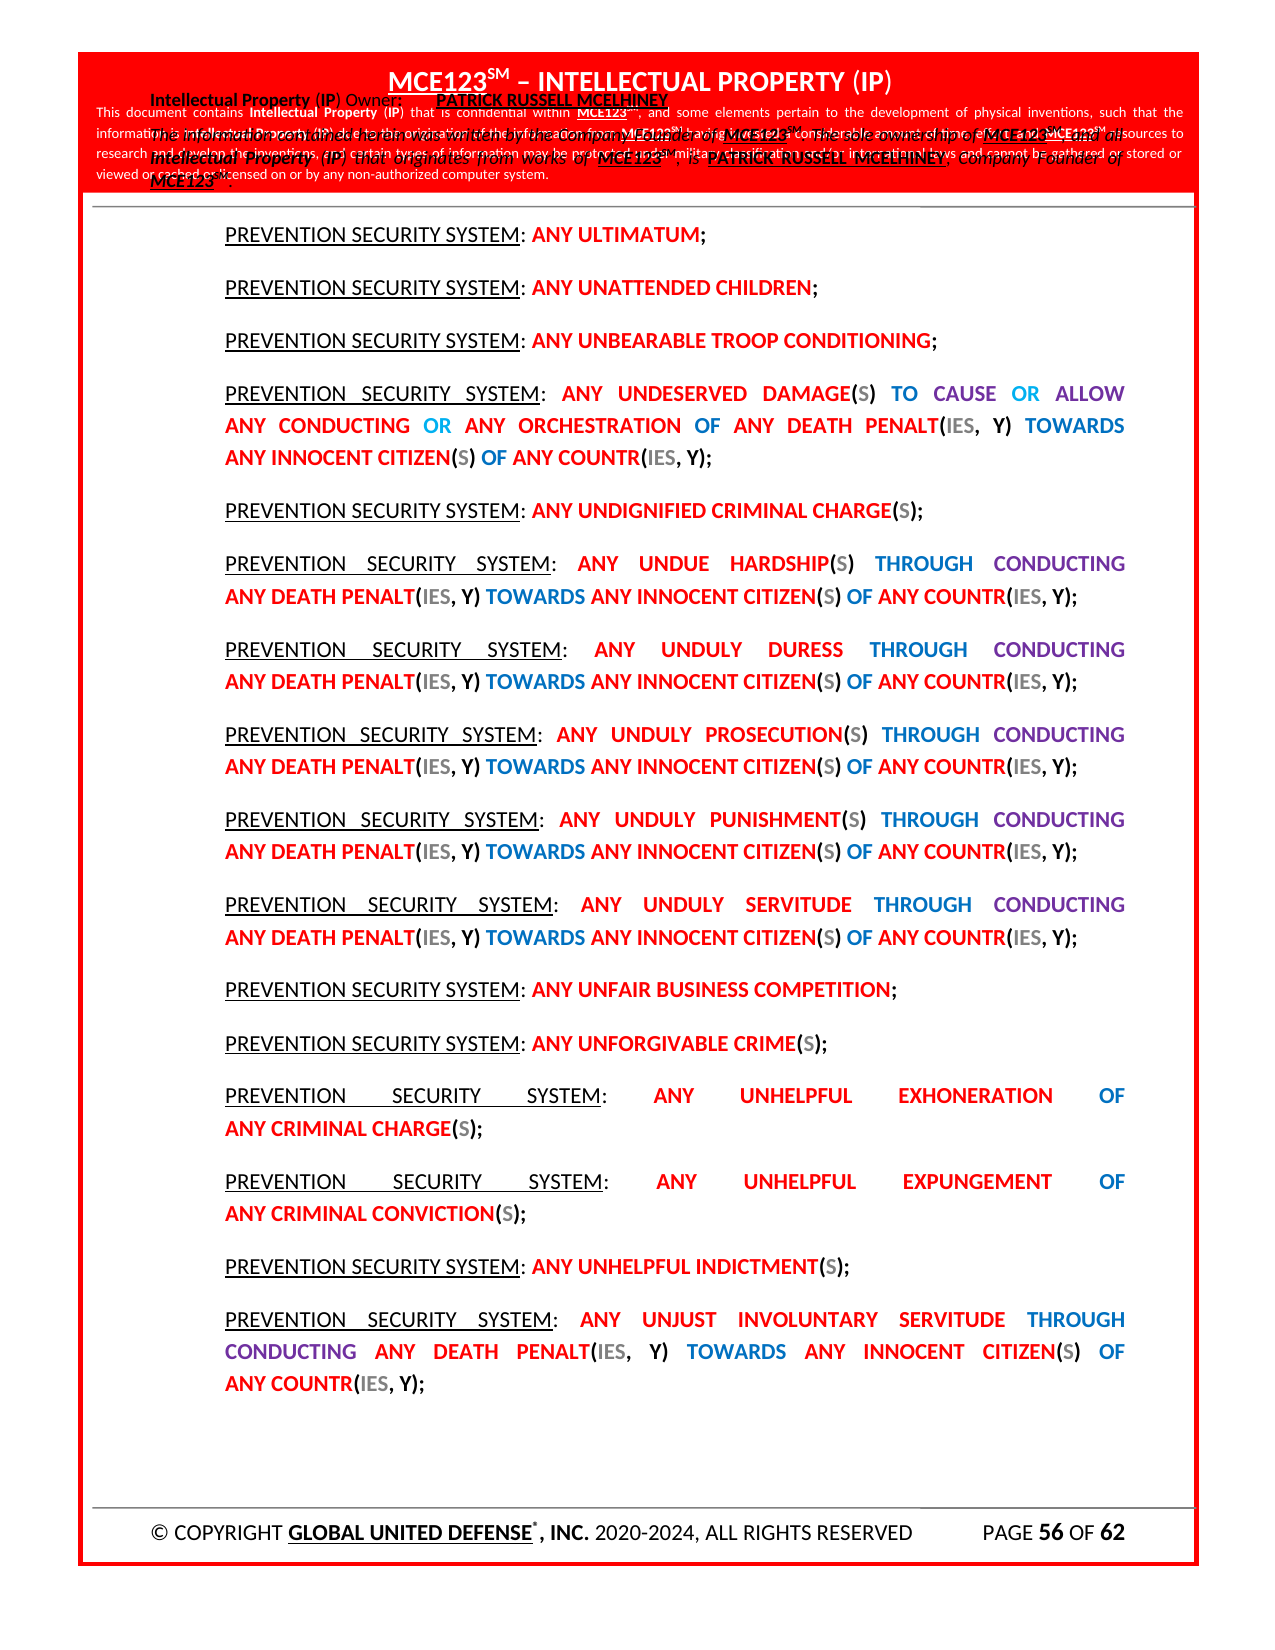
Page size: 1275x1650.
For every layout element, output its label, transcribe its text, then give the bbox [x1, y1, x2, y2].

text PREVENTION SECURITY SYSTEM: ANY UNHELPFUL INDICTMENT(S); [225, 1252, 1125, 1280]
text PREVENTION SECURITY SYSTEM: ANY UNFAIR BUSINESS COMPETITION; [225, 976, 1125, 1004]
text PREVENTION SECURITY SYSTEM: ANY UNDULY SERVITUDE THROUGH CONDUCTING ANY DEATH PENALT(IES, Y) TOWARDS ANY INNOCENT CITIZEN(S) OF ANY COUNTR(IES, Y); [225, 890, 1125, 951]
text PREVENTION SECURITY SYSTEM: ANY UNDULY PROSECUTION(S) THROUGH CONDUCTING ANY DEATH PENALT(IES, Y) TOWARDS ANY INNOCENT CITIZEN(S) OF ANY COUNTR(IES, Y); [225, 720, 1125, 780]
text PREVENTION SECURITY SYSTEM: ANY UNDULY DURESS THROUGH CONDUCTING ANY DEATH PENALT(IES, Y) TOWARDS ANY INNOCENT CITIZEN(S) OF ANY COUNTR(IES, Y); [225, 635, 1125, 695]
text PREVENTION SECURITY SYSTEM: ANY UNJUST INVOLUNTARY SERVITUDE THROUGH CONDUCTING ANY DEATH PENALT(IES, Y) TOWARDS ANY INNOCENT CITIZEN(S) OF ANY COUNTR(IES, Y); [225, 1305, 1125, 1397]
text PREVENTION SECURITY SYSTEM: ANY UNHELPFUL EXHONERATION OF ANY CRIMINAL CHARGE(S); [225, 1082, 1125, 1142]
text PREVENTION SECURITY SYSTEM: ANY UNDULY PUNISHMENT(S) THROUGH CONDUCTING ANY DEATH PENALT(IES, Y) TOWARDS ANY INNOCENT CITIZEN(S) OF ANY COUNTR(IES, Y); [225, 805, 1125, 865]
text PREVENTION SECURITY SYSTEM: ANY UNHELPFUL EXPUNGEMENT OF ANY CRIMINAL CONVICTION(S); [225, 1167, 1125, 1227]
text PREVENTION SECURITY SYSTEM: ANY UNDUE HARDSHIP(S) THROUGH CONDUCTING ANY DEATH PENALT(IES, Y) TOWARDS ANY INNOCENT CITIZEN(S) OF ANY COUNTR(IES, Y); [225, 549, 1125, 610]
text PREVENTION SECURITY SYSTEM: ANY UNBEARABLE TROOP CONDITIONING; [225, 326, 1125, 354]
text PREVENTION SECURITY SYSTEM: ANY ULTIMATUM; [225, 220, 1125, 248]
text PREVENTION SECURITY SYSTEM: ANY UNATTENDED CHILDREN; [225, 273, 1125, 301]
text PREVENTION SECURITY SYSTEM: ANY UNDIGNIFIED CRIMINAL CHARGE(S); [225, 497, 1125, 524]
text PREVENTION SECURITY SYSTEM: ANY UNDESERVED DAMAGE(S) TO CAUSE OR ALLOW ANY CONDUCTING OR ANY ORCHESTRATION OF ANY DEATH PENALT(IES, Y) TOWARDS ANY INNOCENT CITIZEN(S) OF ANY COUNTR(IES, Y); [225, 379, 1125, 472]
text PREVENTION SECURITY SYSTEM: ANY UNFORGIVABLE CRIME(S); [225, 1029, 1125, 1057]
